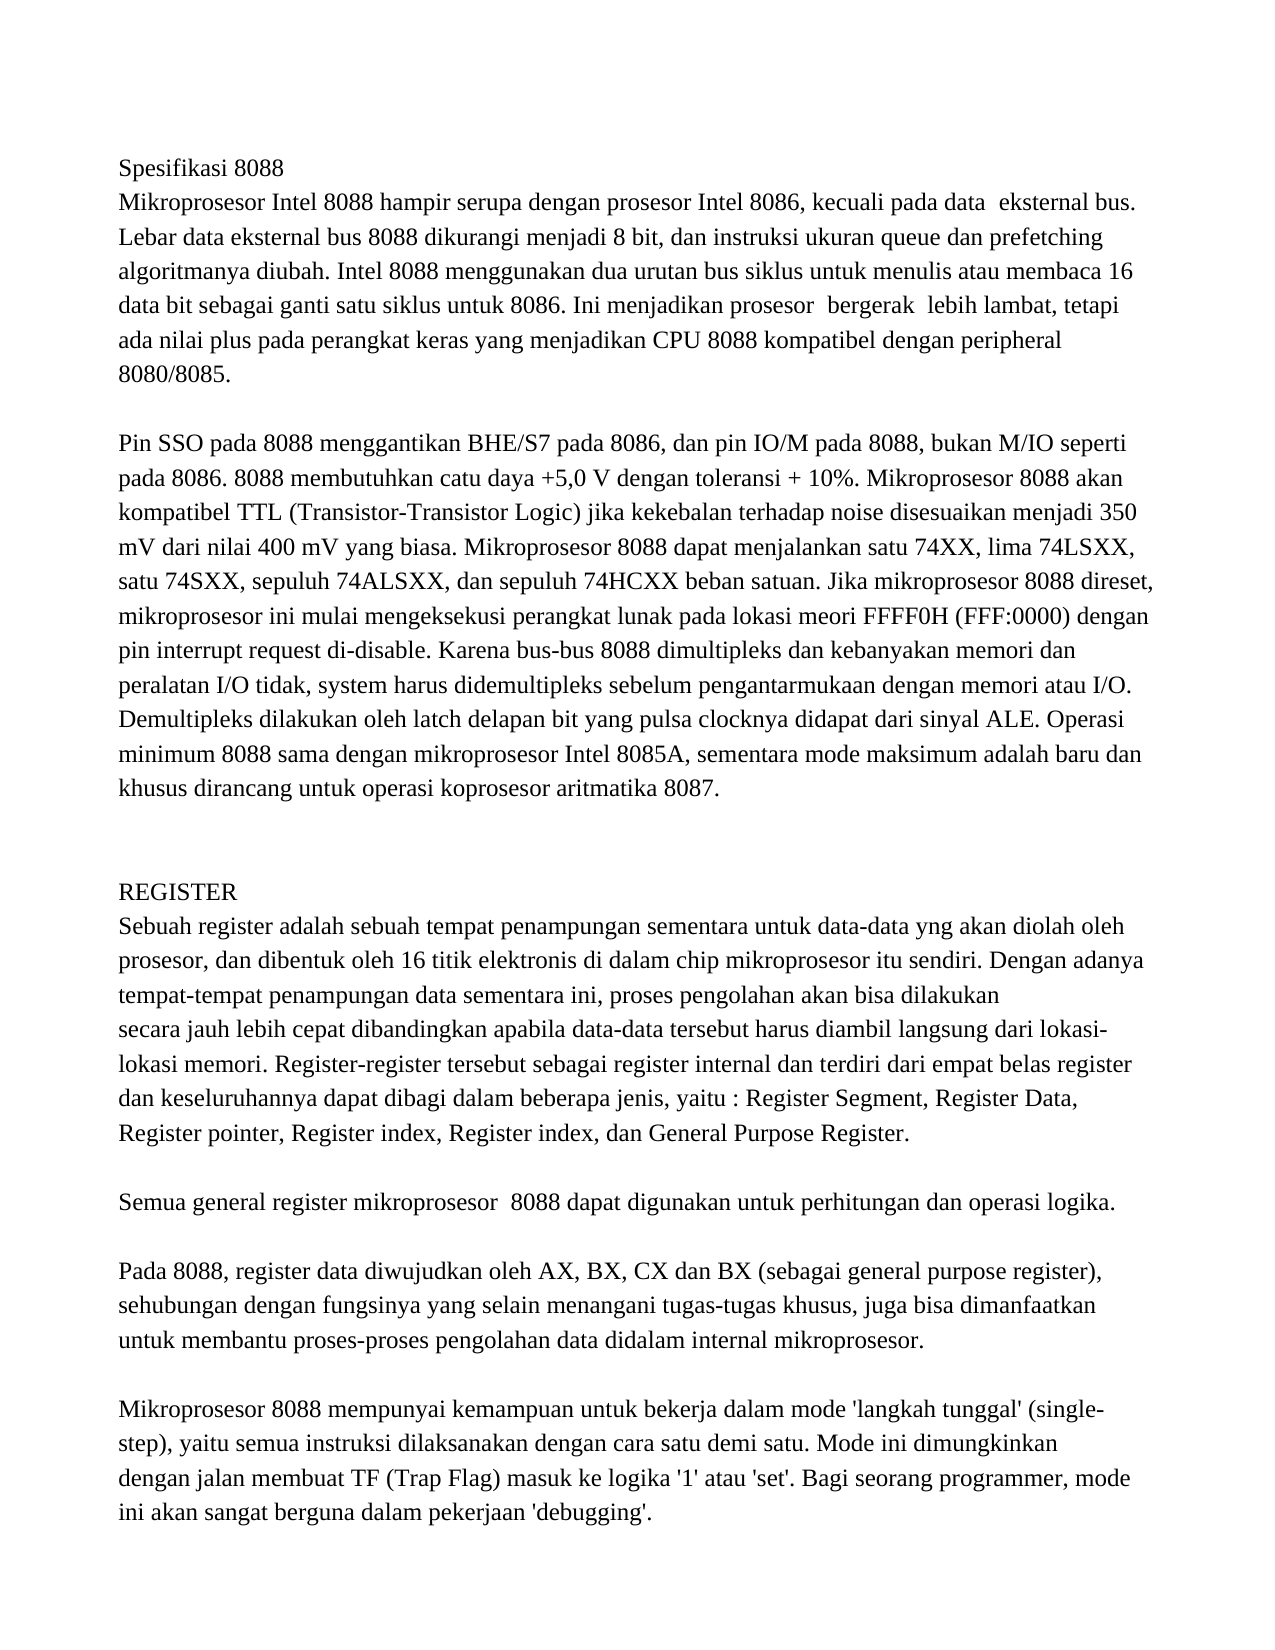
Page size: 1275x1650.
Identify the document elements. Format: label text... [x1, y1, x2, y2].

text REGISTER [118, 877, 1157, 905]
text Sebuah register adalah sebuah tempat penampungan sementara untuk data-data yng akan diolah oleh prosesor, dan dibentuk oleh 16 titik elektronis di dalam chip mikroprosesor itu sendiri. Dengan adanya tempat-tempat penampungan data sementara ini, proses pengolahan akan bisa dilakukan [118, 911, 1157, 1009]
text Mikroprosesor Intel 8088 hampir serupa dengan prosesor Intel 8086, kecuali pada data eksternal bus. Lebar data eksternal bus 8088 dikurangi menjadi 8 bit, dan instruksi ukuran queue dan prefetching algoritmanya diubah. Intel 8088 menggunakan dua urutan bus siklus untuk menulis atau membaca 16 data bit sebagai ganti satu siklus untuk 8086. Ini menjadikan prosesor bergerak lebih lambat, tetapi ada nilai plus pada perangkat keras yang menjadikan CPU 8088 kompatibel dengan peripheral 8080/8085. [118, 187, 1157, 388]
text Pada 8088, register data diwujudkan oleh AX, BX, CX dan BX (sebagai general purpose register), sehubungan dengan fungsinya yang selain menangani tugas-tugas khusus, juga bisa dimanfaatkan untuk membantu proses-proses pengolahan data didalam internal mikroprosesor. [118, 1256, 1157, 1354]
text Semua general register mikroprosesor 8088 dapat digunakan untuk perhitungan dan operasi logika. [118, 1187, 1157, 1216]
text secara jauh lebih cepat dibandingkan apabila data-data tersebut harus diambil langsung dari lokasi-lokasi memori. Register-register tersebut sebagai register internal dan terdiri dari empat belas register dan keseluruhannya dapat dibagi dalam beberapa jenis, yaitu : Register Segment, Register Data, Register pointer, Register index, Register index, dan General Purpose Register. [118, 1014, 1157, 1147]
text dengan jalan membuat TF (Trap Flag) masuk ke logika '1' atau 'set'. Bagi seorang programmer, mode ini akan sangat berguna dalam pekerjaan 'debugging'. [118, 1463, 1157, 1526]
text Mikroprosesor 8088 mempunyai kemampuan untuk bekerja dalam mode 'langkah tunggal' (single-step), yaitu semua instruksi dilaksanakan dengan cara satu demi satu. Mode ini dimungkinkan [118, 1394, 1157, 1457]
text Spesifikasi 8088 [118, 153, 1157, 181]
text Pin SSO pada 8088 menggantikan BHE/S7 pada 8086, dan pin IO/M pada 8088, bukan M/IO seperti pada 8086. 8088 membutuhkan catu daya +5,0 V dengan toleransi + 10%. Mikroprosesor 8088 akan kompatibel TTL (Transistor-Transistor Logic) jika kekebalan terhadap noise disesuaikan menjadi 350 mV dari nilai 400 mV yang biasa. Mikroprosesor 8088 dapat menjalankan satu 74XX, lima 74LSXX, satu 74SXX, sepuluh 74ALSXX, dan sepuluh 74HCXX beban satuan. Jika mikroprosesor 8088 direset, mikroprosesor ini mulai mengeksekusi perangkat lunak pada lokasi meori FFFF0H (FFF:0000) dengan pin interrupt request di-disable. Karena bus-bus 8088 dimultipleks dan kebanyakan memori dan peralatan I/O tidak, system harus didemultipleks sebelum pengantarmukaan dengan memori atau I/O. Demultipleks dilakukan oleh latch delapan bit yang pulsa clocknya didapat dari sinyal ALE. Operasi minimum 8088 sama dengan mikroprosesor Intel 8085A, sementara mode maksimum adalah baru dan khusus dirancang untuk operasi koprosesor aritmatika 8087. [118, 428, 1157, 802]
